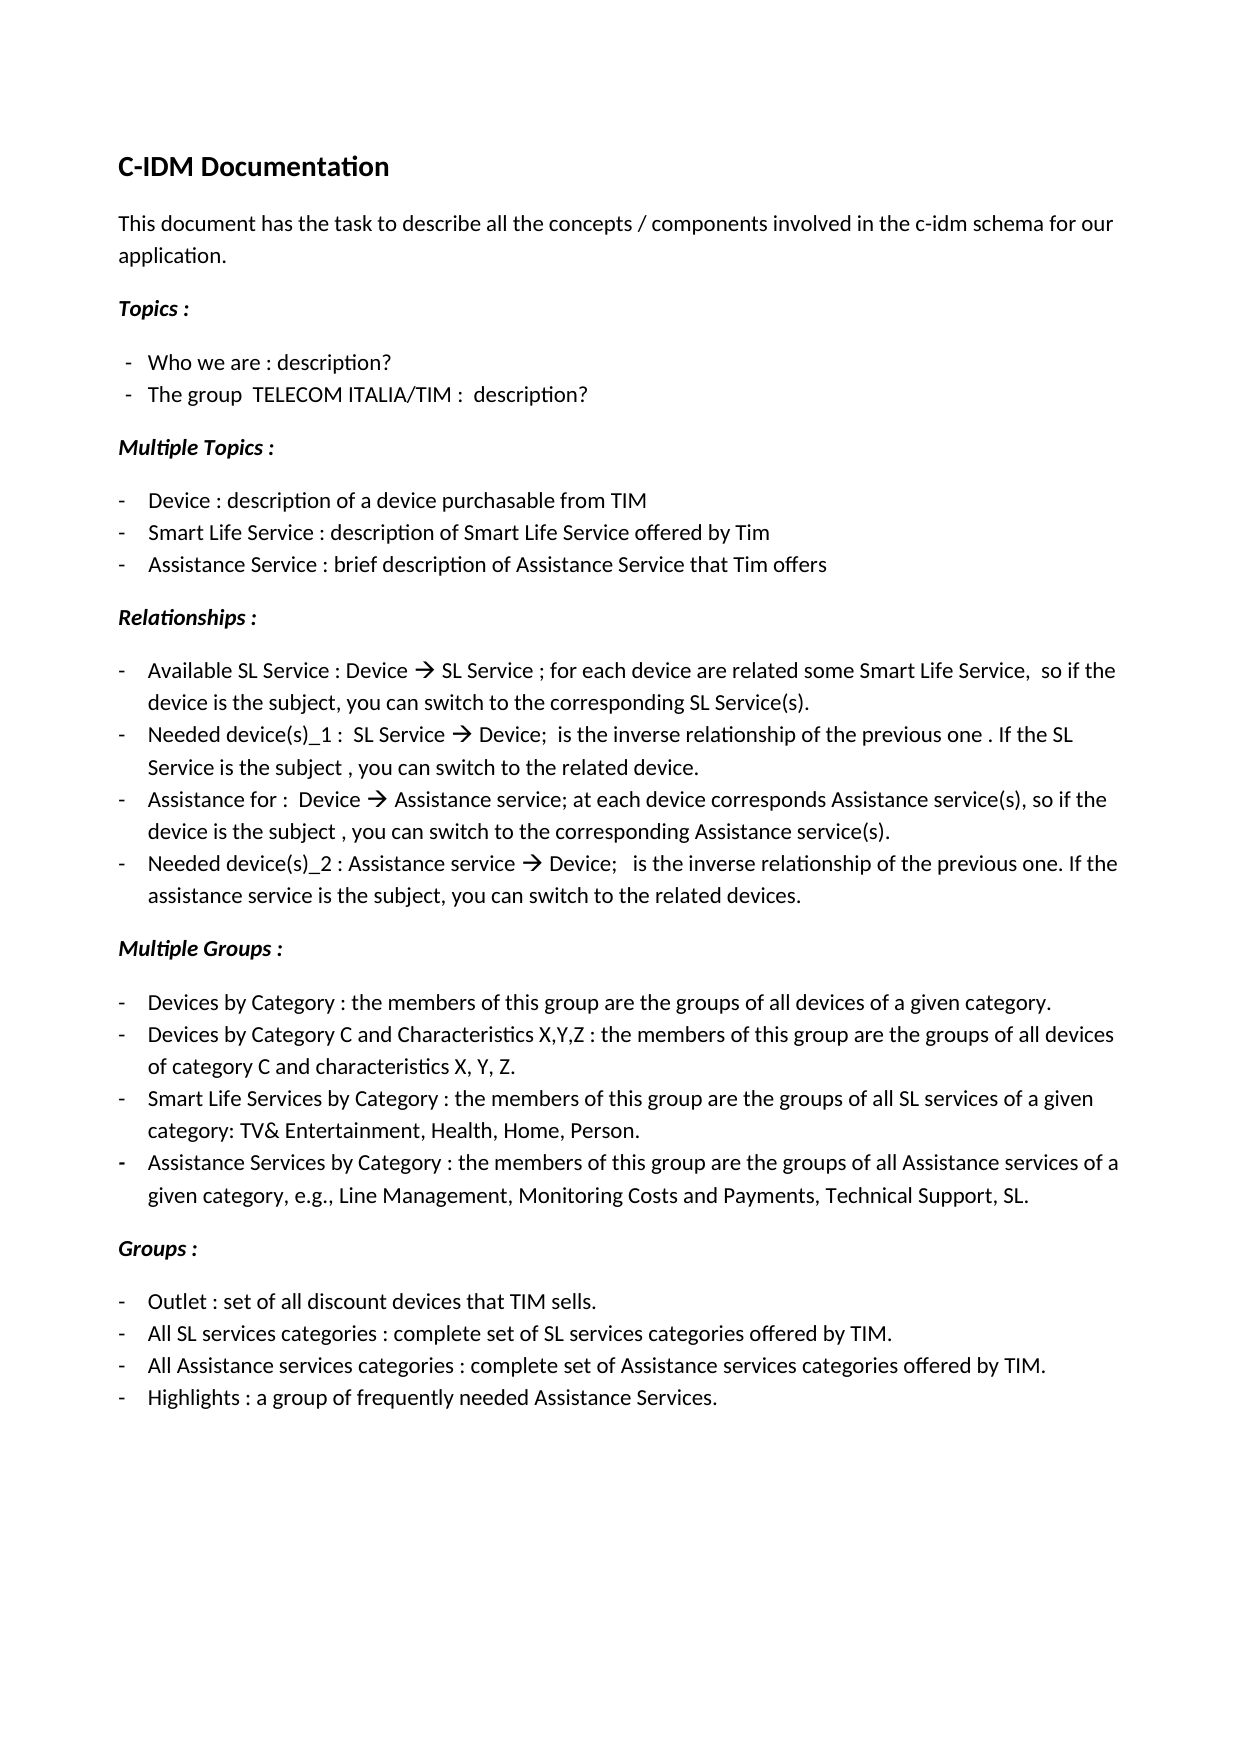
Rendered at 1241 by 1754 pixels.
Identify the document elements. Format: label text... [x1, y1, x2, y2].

text Topics : [118, 294, 1122, 323]
list Device : description of a device purchasable from TIM [118, 486, 1122, 514]
list Devices by Category : the members of this group are the groups of all devices of a given category. [118, 988, 1122, 1016]
list Devices by Category C and Characteristics X,Y,Z : the members of this group are the groups of all devices of category C and characteristics X, Y, Z. [118, 1020, 1122, 1080]
text Groups : [118, 1234, 1122, 1262]
list The group TELECOM ITALIA/TIM : description? [125, 380, 1122, 408]
list Who we are : description? [125, 348, 1122, 376]
list Needed device(s)_2 : Assistance service Device; is the inverse relationship of the previous one. If the assistance service is the subject, you can switch to the related devices. [118, 849, 1122, 909]
list Outlet : set of all discount devices that TIM sells. [118, 1287, 1122, 1315]
list Assistance for : Device Assistance service; at each device corresponds Assistance service(s), so if the device is the subject , you can switch to the corresponding Assistance service(s). [118, 785, 1122, 845]
list All SL services categories : complete set of SL services categories offered by TIM. [118, 1319, 1122, 1347]
text Multiple Groups : [118, 934, 1122, 963]
list Smart Life Services by Category : the members of this group are the groups of all SL services of a given category: TV& Entertainment, Health, Home, Person. [118, 1084, 1122, 1144]
list Assistance Service : brief description of Assistance Service that Tim offers [118, 550, 1122, 578]
text This document has the task to describe all the concepts / components involved in the c-idm schema for our application. [118, 209, 1122, 269]
text Multiple Topics : [118, 433, 1122, 461]
text C-IDM Documentation [118, 148, 1122, 183]
text Relationships : [118, 603, 1122, 631]
list Assistance Services by Category : the members of this group are the groups of all Assistance services of a given category, e.g., Line Management, Monitoring Costs and Payments, Technical Support, SL. [118, 1148, 1122, 1209]
list Smart Life Service : description of Smart Life Service offered by Tim [118, 518, 1122, 546]
list All Assistance services categories : complete set of Assistance services categories offered by TIM. [118, 1351, 1122, 1379]
list Available SL Service : Device SL Service ; for each device are related some Smart Life Service, so if the device is the subject, you can switch to the corresponding SL Service(s). [118, 656, 1122, 716]
list Needed device(s)_1 : SL Service Device; is the inverse relationship of the previous one . If the SL Service is the subject , you can switch to the related device. [118, 721, 1122, 781]
list Highlights : a group of frequently needed Assistance Services. [118, 1383, 1122, 1411]
